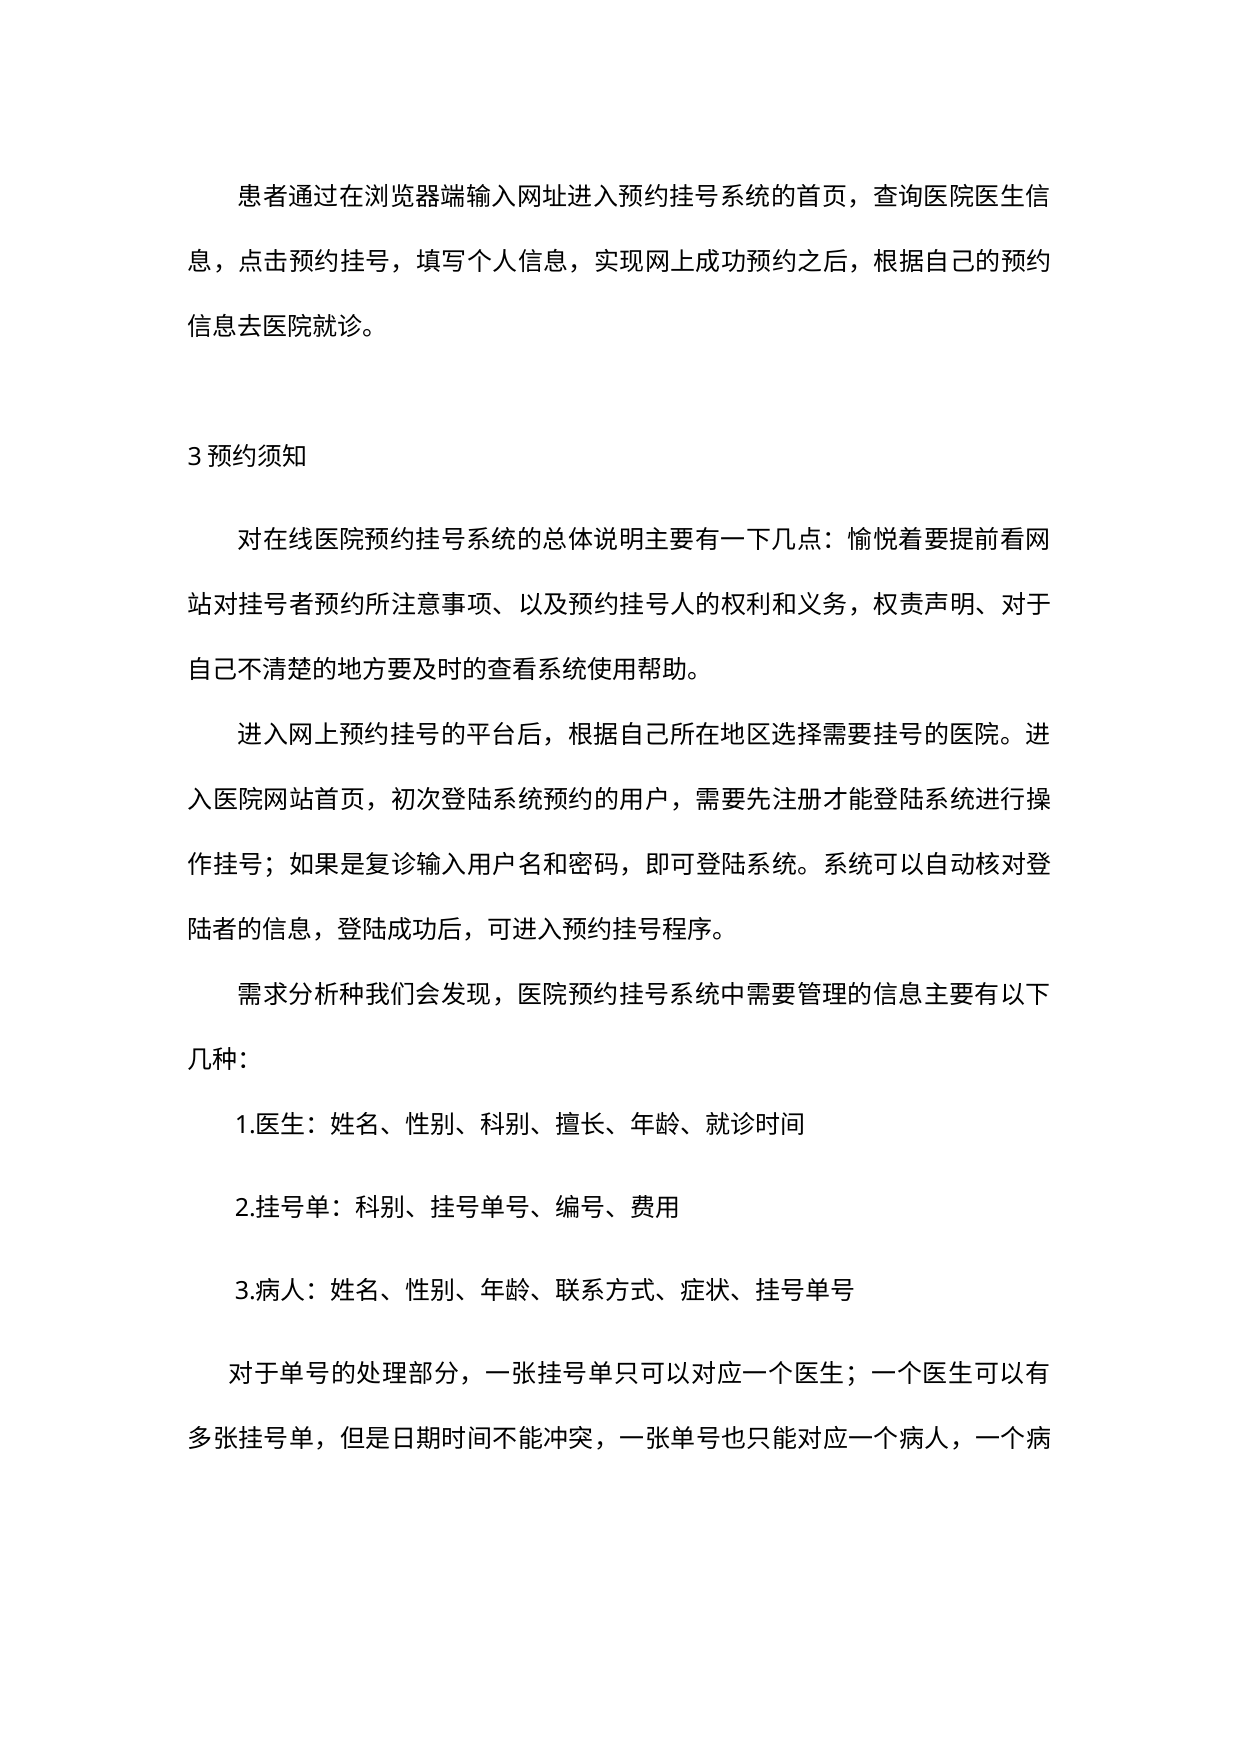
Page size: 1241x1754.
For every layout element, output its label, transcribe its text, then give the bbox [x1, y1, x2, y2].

text 需求分析种我们会发现，医院预约挂号系统中需要管理的信息主要有以下几种： [187, 960, 1053, 1090]
text 对在线医院预约挂号系统的总体说明主要有一下几点：愉悦着要提前看网站对挂号者预约所注意事项、以及预约挂号人的权利和义务，权责声明、对于自己不清楚的地方要及时的查看系统使用帮助。 [187, 505, 1053, 700]
text 3预约须知 [187, 422, 1053, 487]
text 对于单号的处理部分，一张挂号单只可以对应一个医生；一个医生可以有多张挂号单，但是日期时间不能冲突，一张单号也只能对应一个病人，一个病人在同一时间只可以预约一张单号、一个患者可以选择多个医生，一个医生可以看多个病人。 [187, 1339, 1053, 1469]
text 1.医生：姓名、性别、科别、擅长、年龄、就诊时间 [187, 1090, 1053, 1155]
text 2.挂号单：科别、挂号单号、编号、费用 [187, 1173, 1053, 1238]
text 3.病人：姓名、性别、年龄、联系方式、症状、挂号单号 [187, 1256, 1053, 1321]
text 患者通过在浏览器端输入网址进入预约挂号系统的首页，查询医院医生信息，点击预约挂号，填写个人信息，实现网上成功预约之后，根据自己的预约信息去医院就诊。 [187, 162, 1053, 357]
text 进入网上预约挂号的平台后，根据自己所在地区选择需要挂号的医院。进入医院网站首页，初次登陆系统预约的用户，需要先注册才能登陆系统进行操作挂号；如果是复诊输入用户名和密码，即可登陆系统。系统可以自动核对登陆者的信息，登陆成功后，可进入预约挂号程序。 [187, 700, 1053, 960]
